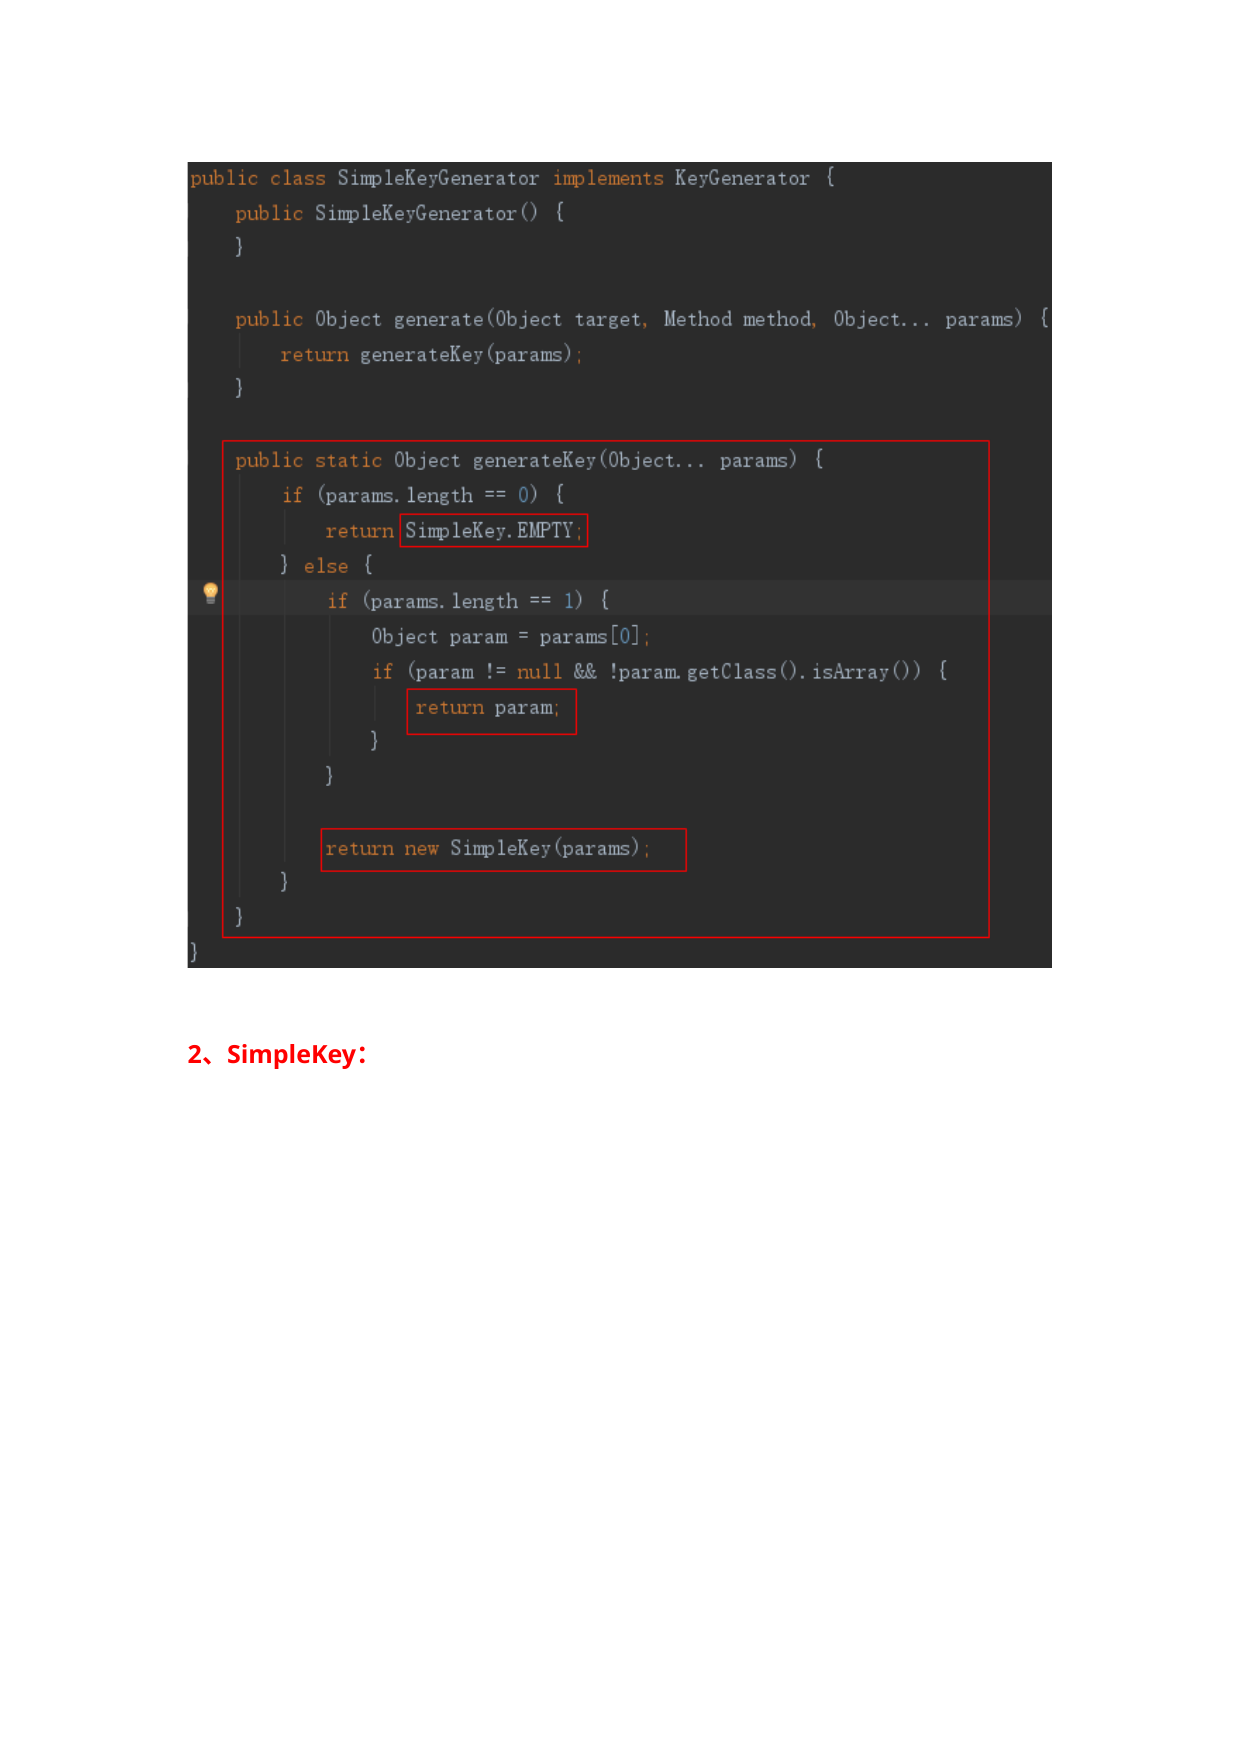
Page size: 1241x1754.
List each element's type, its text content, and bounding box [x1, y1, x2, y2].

picture [187, 162, 1052, 968]
list SimpleKey： [187, 1020, 1053, 1085]
